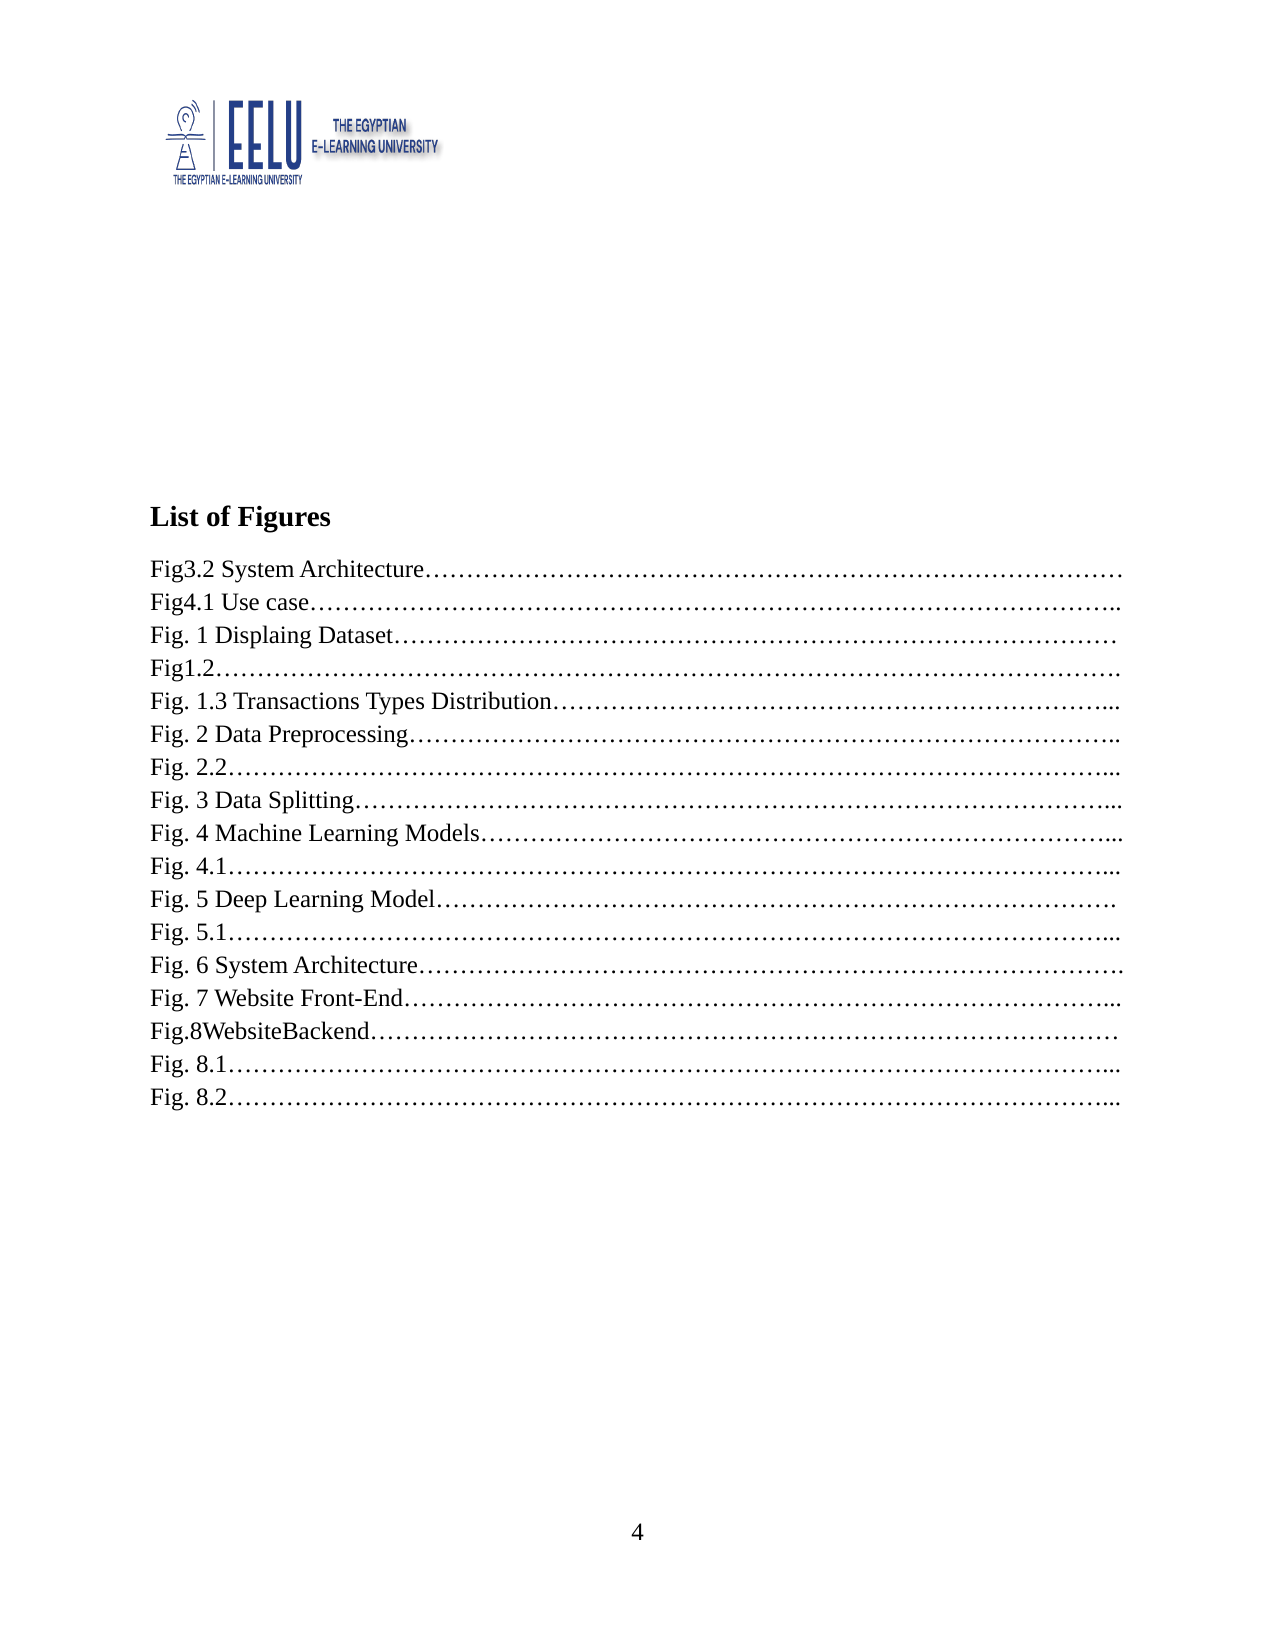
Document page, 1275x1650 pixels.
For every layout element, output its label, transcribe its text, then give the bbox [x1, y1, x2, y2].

text List of Figures [150, 499, 1125, 532]
picture [150, 75, 444, 188]
text Fig3.2 System Architecture………………………………………………………………………… Fig4.1 Use case…………………………………………………………………………………….. Fig. 1 Displaing Dataset…………………………………………………………………………… Fig1.2………………………………………………………………………………………………. Fig. 1.3 Transactions Types Distribution…………………………………………………………... Fig. 2 Data Preprocessing………………………………………………………………………….. Fig. 2.2……………………………………………………………………………………………... Fig. 3 Data Splitting………………………………………………………………………………... Fig. 4 Machine Learning Models…………………………………………………………………... Fig. 4.1……………………………………………………………………………………………... Fig. 5 Deep Learning Model………………………………………………………………………. Fig. 5.1……………………………………………………………………………………………... Fig. 6 System Architecture…………………………………………………………………………. Fig. 7 Website Front-End…………………………………………………………………………... Fig.8WebsiteBackend………………………………………………………………………………Fig. 8.1……………………………………………………………………………………………... Fig. 8.2……………………………………………………………………………………………... [150, 554, 1125, 1111]
